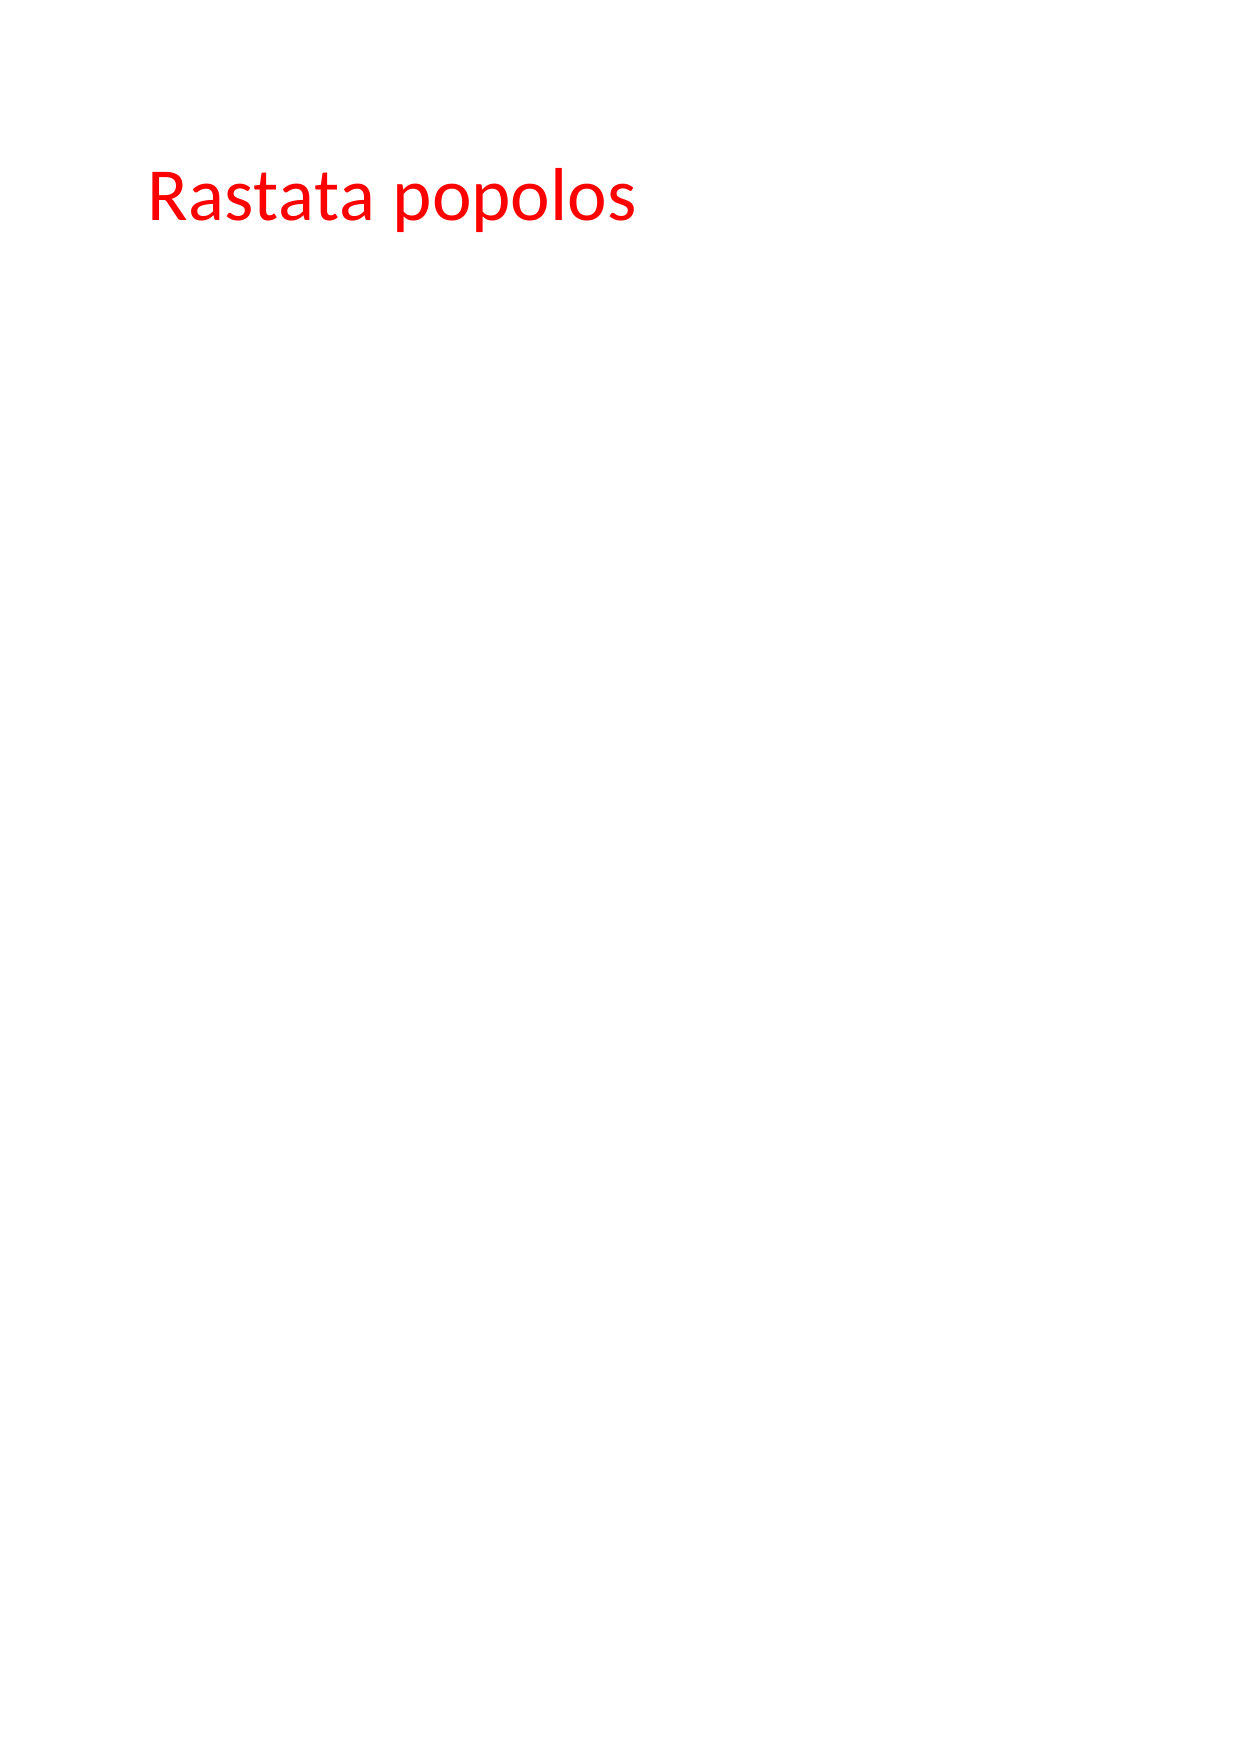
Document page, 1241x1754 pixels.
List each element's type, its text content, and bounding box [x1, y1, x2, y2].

text Rastata popolos [148, 148, 1093, 239]
